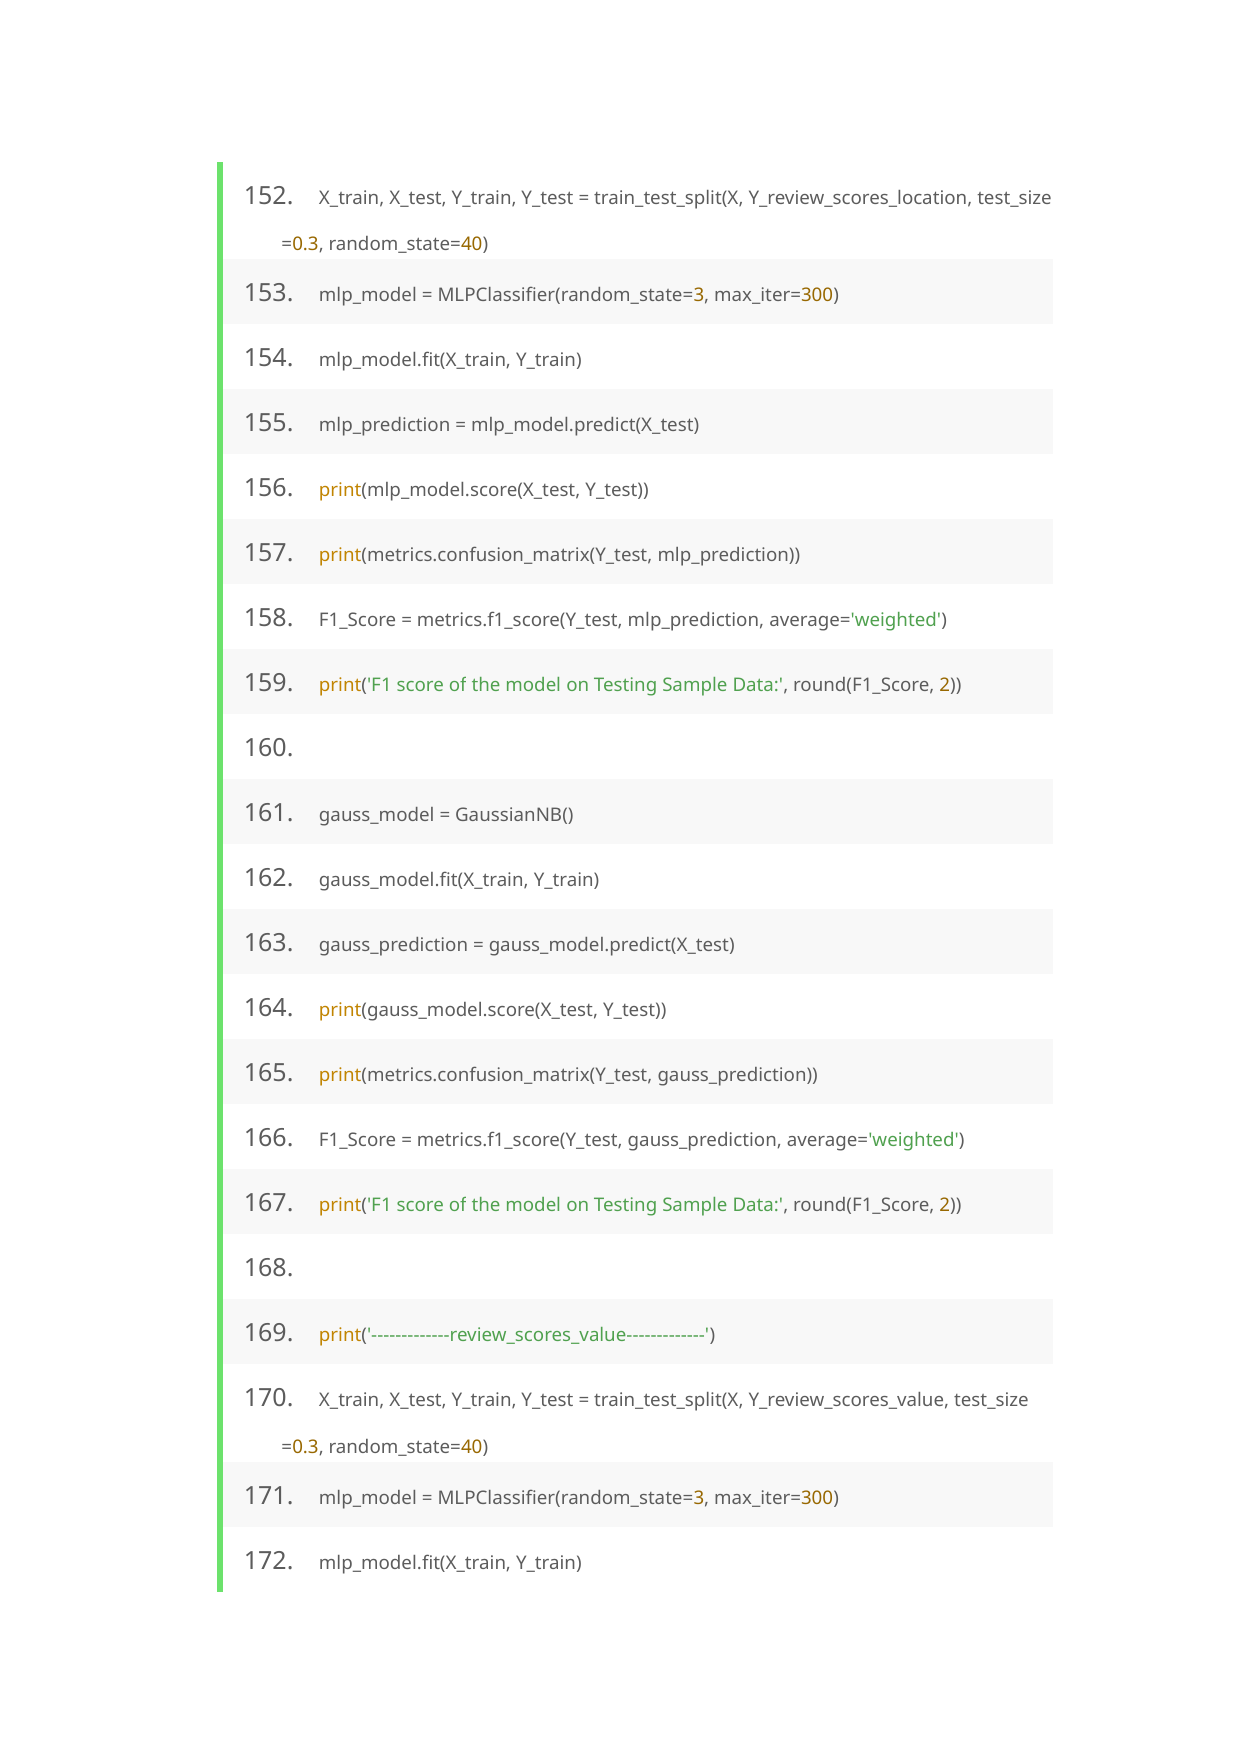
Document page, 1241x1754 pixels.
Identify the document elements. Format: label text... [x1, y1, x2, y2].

list print('-------------review_scores_value-------------') [223, 1299, 1053, 1364]
list mlp_model.fit(X_train, Y_train) [223, 1527, 1053, 1592]
list gauss_model = GaussianNB() [223, 779, 1053, 844]
list mlp_prediction = mlp_model.predict(X_test) [223, 389, 1053, 454]
list mlp_model = MLPClassifier(random_state=3, max_iter=300) [223, 1462, 1053, 1527]
list X_train, X_test, Y_train, Y_test = train_test_split(X, Y_review_scores_location, test_size=0.3, random_state=40) [223, 162, 1053, 259]
list print(mlp_model.score(X_test, Y_test)) [223, 454, 1053, 519]
list gauss_prediction = gauss_model.predict(X_test) [223, 909, 1053, 974]
list F1_Score = metrics.f1_score(Y_test, mlp_prediction, average='weighted') [223, 584, 1053, 649]
list F1_Score = metrics.f1_score(Y_test, gauss_prediction, average='weighted') [223, 1104, 1053, 1169]
list gauss_model.fit(X_train, Y_train) [223, 844, 1053, 909]
list print('F1 score of the model on Testing Sample Data:', round(F1_Score, 2)) [223, 1169, 1053, 1234]
list X_train, X_test, Y_train, Y_test = train_test_split(X, Y_review_scores_value, test_size=0.3, random_state=40) [223, 1364, 1053, 1462]
list print(metrics.confusion_matrix(Y_test, mlp_prediction)) [223, 519, 1053, 584]
list mlp_model.fit(X_train, Y_train) [223, 324, 1053, 389]
list print(metrics.confusion_matrix(Y_test, gauss_prediction)) [223, 1039, 1053, 1104]
list print(gauss_model.score(X_test, Y_test)) [223, 974, 1053, 1039]
list print('F1 score of the model on Testing Sample Data:', round(F1_Score, 2)) [223, 649, 1053, 714]
list mlp_model = MLPClassifier(random_state=3, max_iter=300) [223, 259, 1053, 324]
